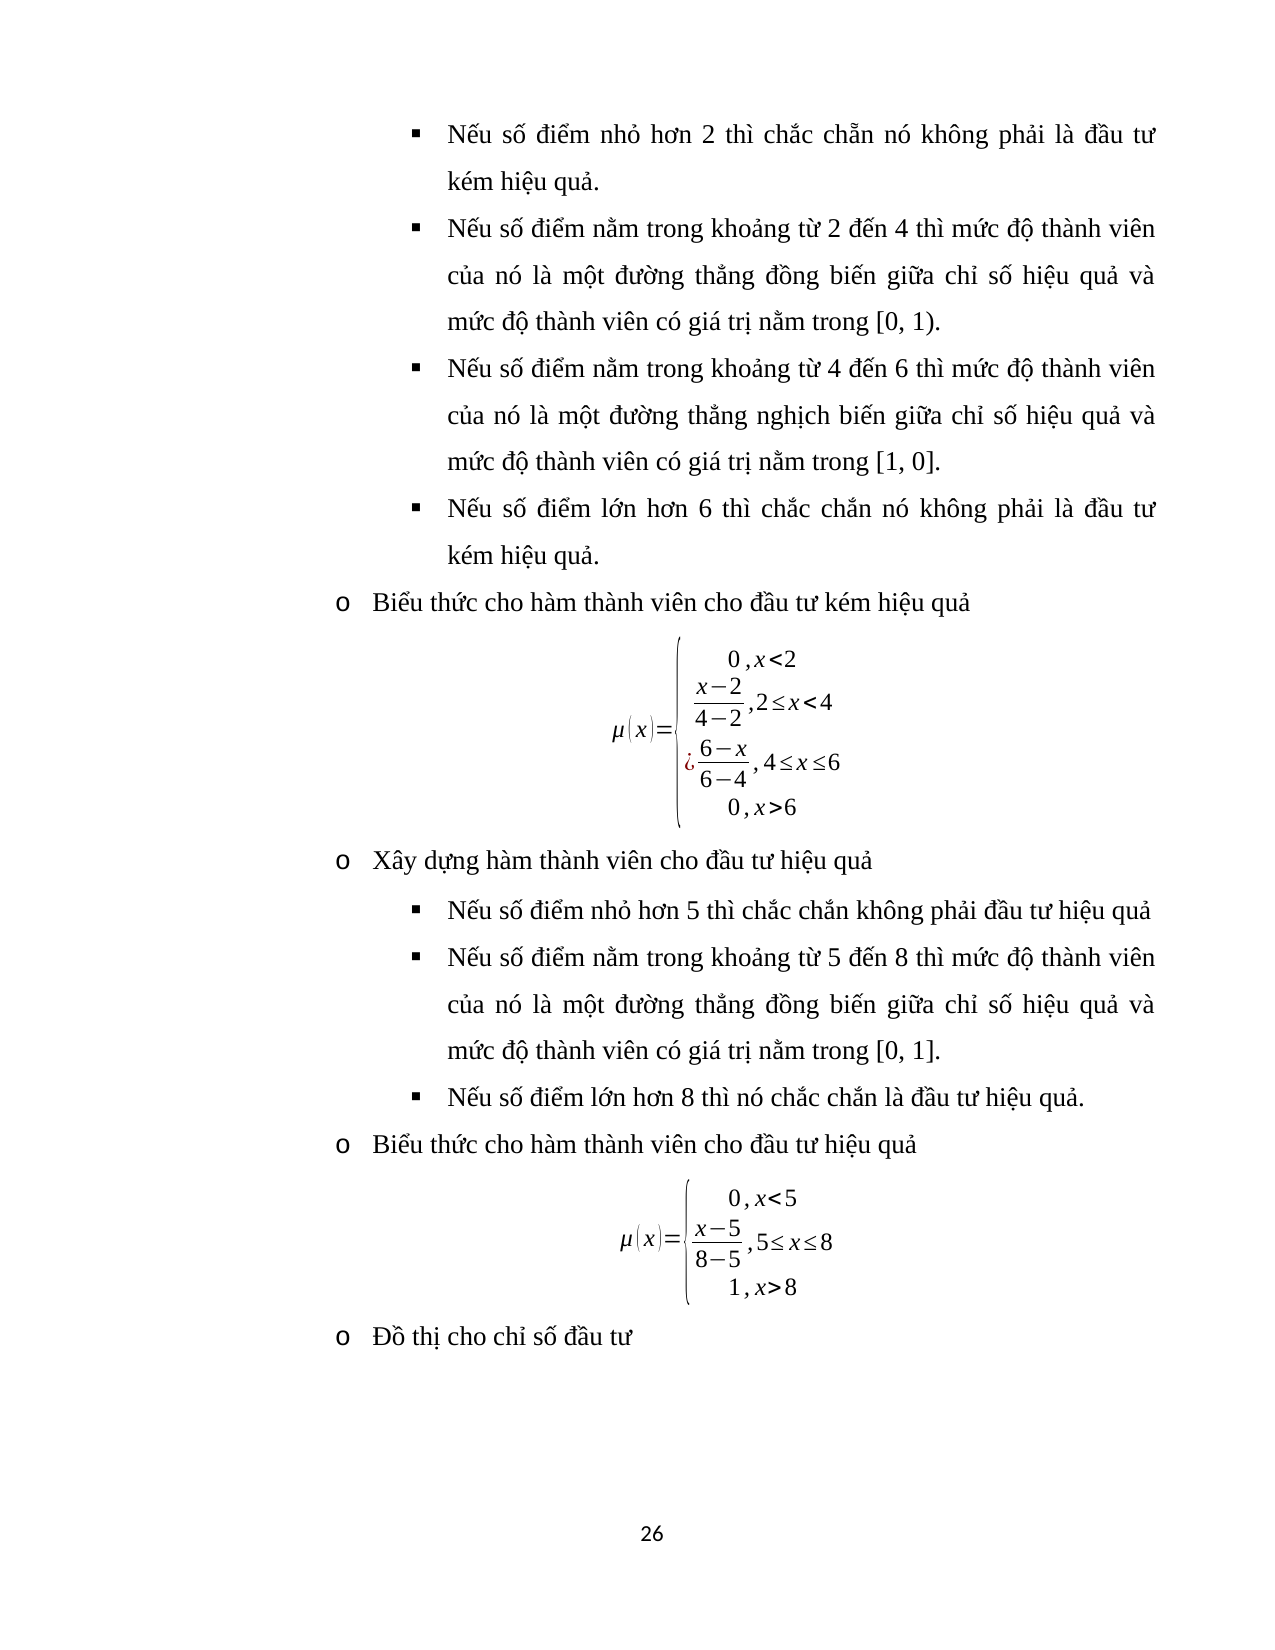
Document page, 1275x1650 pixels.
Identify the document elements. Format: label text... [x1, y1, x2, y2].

list Đồ thị cho chỉ số đầu tư [334, 1321, 1156, 1354]
list Nếu số điểm nhỏ hơn 2 thì chắc chẵn nó không phải là đầu tư kém hiệu quả. [409, 118, 1156, 196]
list Nếu số điểm nằm trong khoảng từ 5 đến 8 thì mức độ thành viên của nó là một đường thẳng đồng biến giữa chỉ số hiệu quả và mức độ thành viên có giá trị nằm trong [0, 1]. [409, 941, 1156, 1066]
list Nếu số điểm lớn hơn 8 thì nó chắc chắn là đầu tư hiệu quả. [409, 1081, 1156, 1112]
list Nếu số điểm nằm trong khoảng từ 2 đến 4 thì mức độ thành viên của nó là một đường thẳng đồng biến giữa chỉ số hiệu quả và mức độ thành viên có giá trị nằm trong [0, 1). [409, 212, 1156, 337]
list Nếu số điểm nhỏ hơn 5 thì chắc chắn không phải đầu tư hiệu quả [409, 894, 1156, 925]
list Xây dựng hàm thành viên cho đầu tư hiệu quả [334, 844, 1156, 877]
list Nếu số điểm nằm trong khoảng từ 4 đến 6 thì mức độ thành viên của nó là một đường thẳng nghịch biến giữa chỉ số hiệu quả và mức độ thành viên có giá trị nằm trong [1, 0]. [409, 352, 1156, 477]
list Biểu thức cho hàm thành viên cho đầu tư kém hiệu quả [334, 586, 1156, 619]
list Biểu thức cho hàm thành viên cho đầu tư hiệu quả [334, 1128, 1156, 1161]
list Nếu số điểm lớn hơn 6 thì chắc chắn nó không phải là đầu tư kém hiệu quả. [409, 492, 1156, 570]
